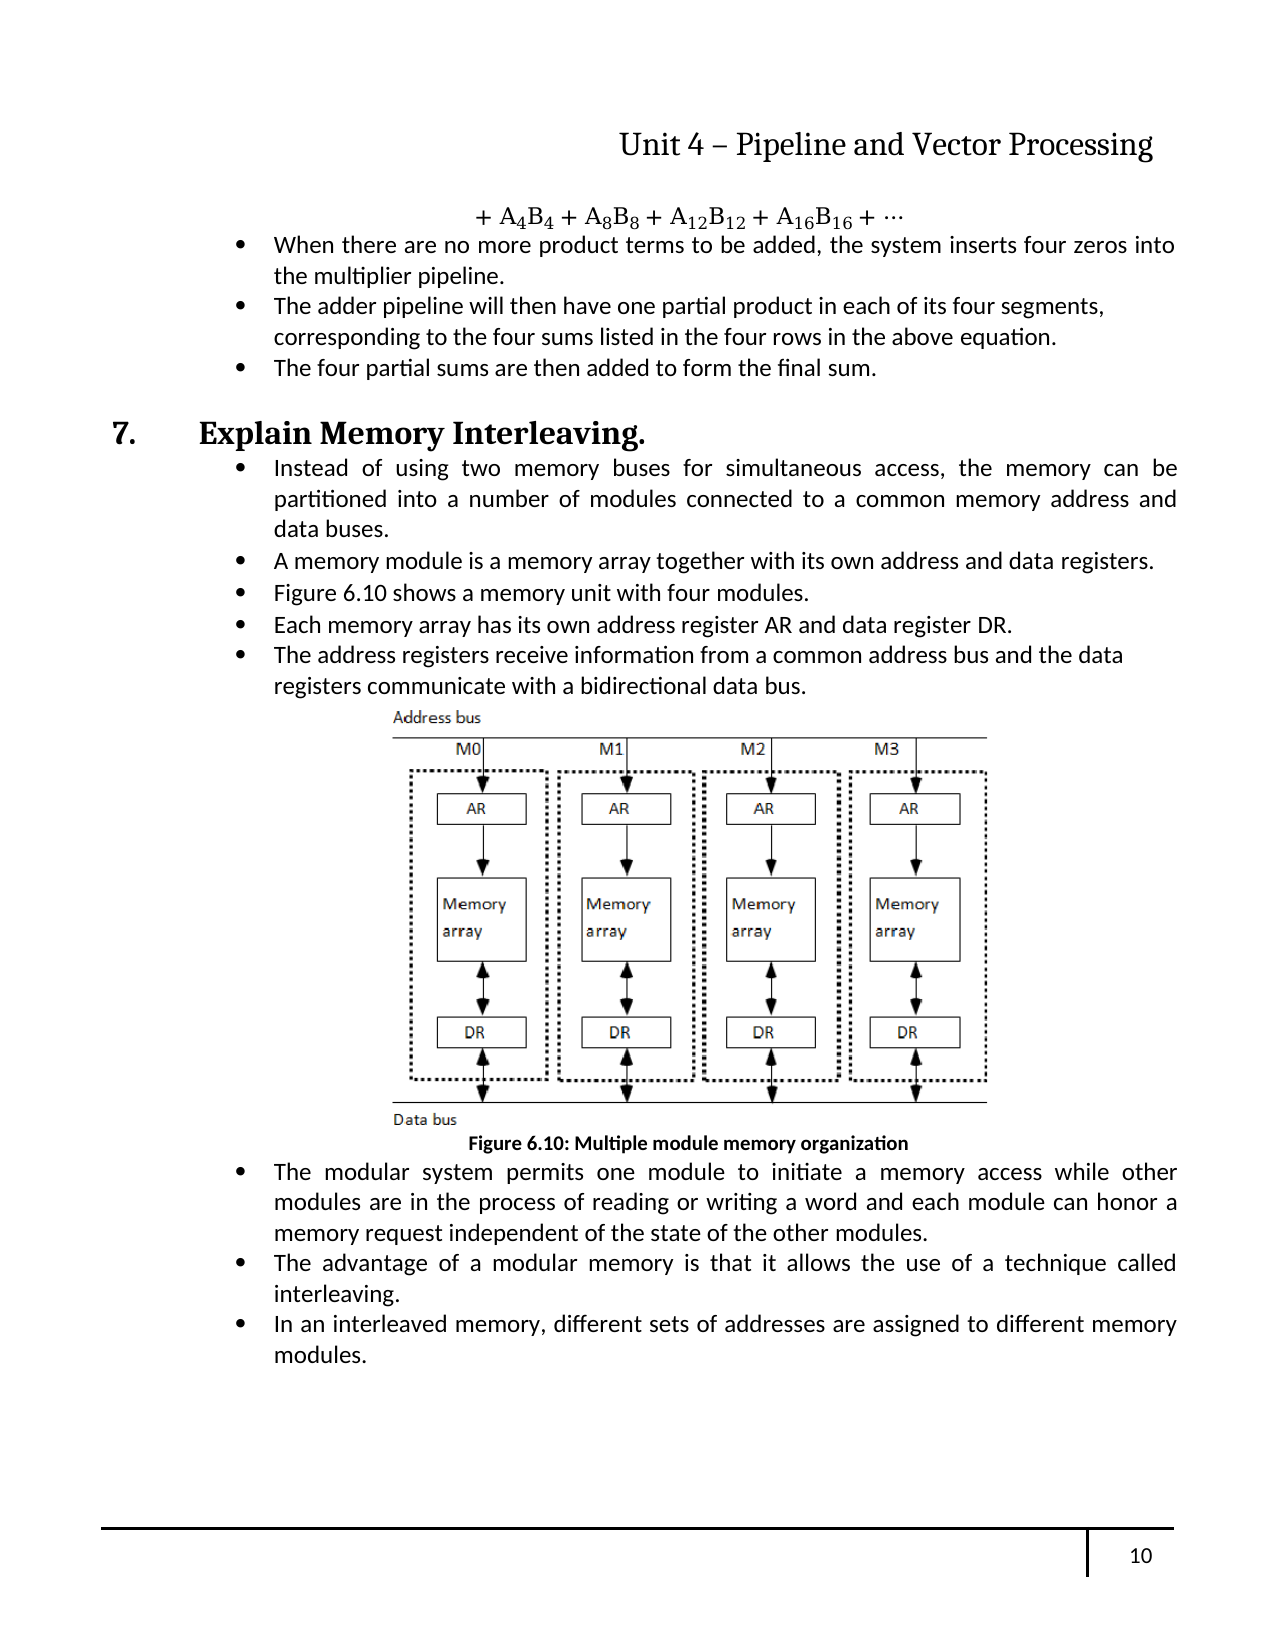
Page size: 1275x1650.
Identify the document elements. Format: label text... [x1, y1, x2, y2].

list A memory module is a memory array together with its own address and data registers. [236, 544, 1202, 576]
text + A4B4 + A8B8 + A12B12 + A16B16 + ⋯ [179, 201, 1199, 230]
list Each memory array has its own address register AR and data register DR. [236, 608, 1202, 639]
list The adder pipeline will then have one partial product in each of its four segments, corresponding to the four sums listed in the four rows in the above equation. [236, 290, 1179, 351]
list Figure 6.10 shows a memory unit with four modules. [236, 576, 1202, 607]
picture [392, 710, 988, 1125]
list The modular system permits one module to initiate a memory access while other modules are in the process of reading or writing a word and each module can honor a memory request independent of the state of the other modules. [236, 1156, 1179, 1247]
list The advantage of a modular memory is that it allows the use of a technique called interleaving. [236, 1247, 1179, 1308]
list Instead of using two memory buses for simultaneous access, the memory can be partitioned into a number of modules connected to a common memory address and data buses. [236, 452, 1179, 544]
subtitle Explain Memory Interleaving. [112, 413, 1202, 452]
list In an interleaved memory, different sets of addresses are assigned to different memory modules. [236, 1308, 1179, 1369]
list The four partial sums are then added to form the final sum. [236, 351, 1202, 383]
list The address registers receive information from a common address bus and the data registers communicate with a bidirectional data bus. [236, 639, 1179, 701]
text the multiplier pipeline. [274, 260, 1202, 290]
list When there are no more product terms to be added, the system inserts four zeros into [236, 230, 1202, 260]
